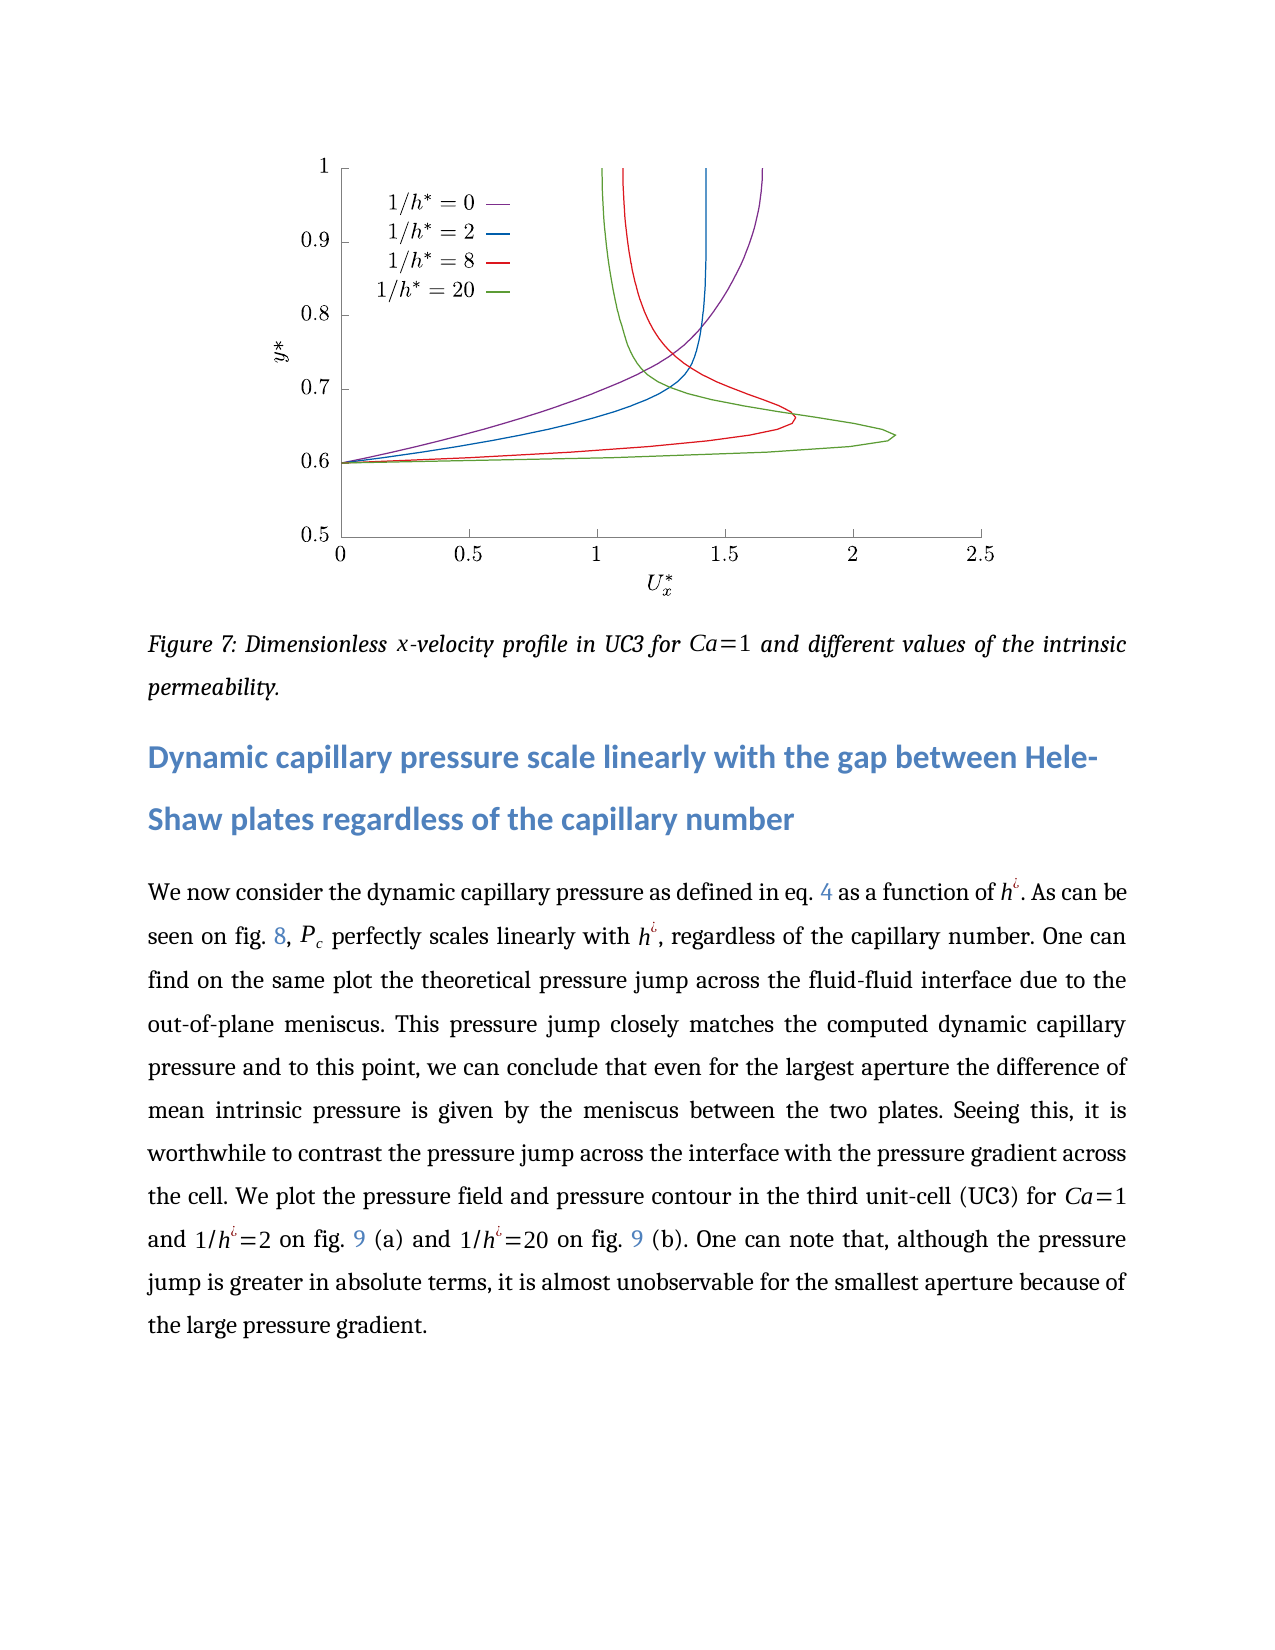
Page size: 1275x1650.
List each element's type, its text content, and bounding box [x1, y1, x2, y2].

subtitle Dynamic capillary pressure scale linearly with the gap between Hele-Shaw plates regardless of the capillary number [148, 737, 1127, 838]
text We now consider the dynamic capillary pressure as defined in eq. 4 as a function of . As can be seen on fig. 8, perfectly scales linearly with , regardless of the capillary number. One can find on the same plot the theoretical pressure jump across the fluid-fluid interface due to the out-of-plane meniscus. This pressure jump closely matches the computed dynamic capillary pressure and to this point, we can conclude that even for the largest aperture the difference of mean intrinsic pressure is given by the meniscus between the two plates. Seeing this, it is worthwhile to contrast the pressure jump across the interface with the pressure gradient across the cell. We plot the pressure field and pressure contour in the third unit-cell (UC3) for and on fig. 9 (a) and on fig. 9 (b). One can note that, although the pressure jump is greater in absolute terms, it is almost unobservable for the smallest aperture because of the large pressure gradient. [148, 877, 1127, 1340]
text Figure 7: Dimensionless -velocity profile in UC3 for and different values of the intrinsic permeability. [148, 629, 1127, 701]
